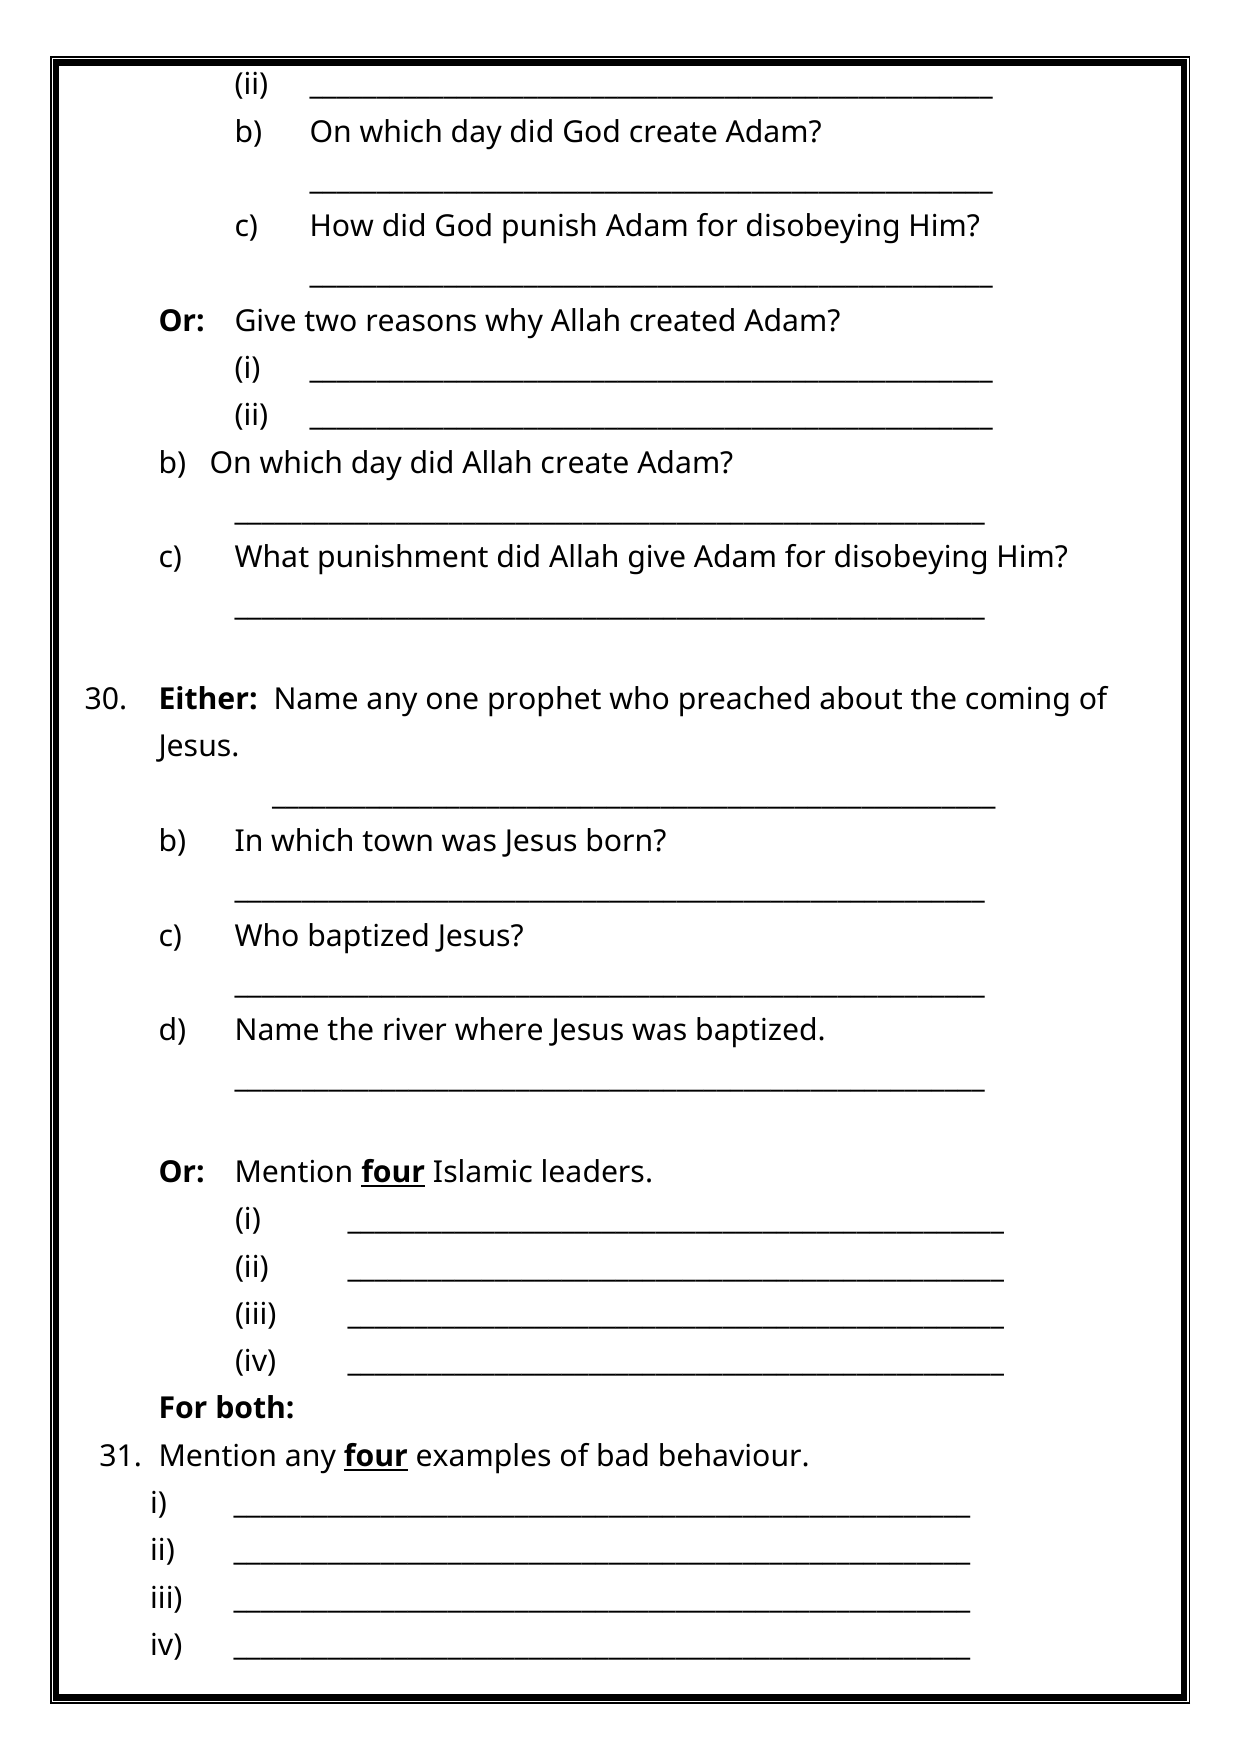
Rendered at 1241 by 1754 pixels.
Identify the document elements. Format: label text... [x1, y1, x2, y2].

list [234, 157, 1172, 198]
list _________________________________________________ [235, 1292, 1172, 1333]
list ________________________________________________________ [158, 488, 1172, 529]
list ________________________________________________________ [158, 866, 1172, 908]
list ________________________________________________________ [234, 583, 1172, 624]
list b) On which day did Allah create Adam? [158, 441, 1172, 482]
list Name the river where Jesus was baptized. [158, 1008, 1172, 1049]
list For both: [158, 1387, 1172, 1428]
list Mention any four examples of bad behaviour. [99, 1434, 1172, 1475]
list _________________________________________________ [235, 1197, 1172, 1239]
list ___________________________________________________ [158, 252, 1172, 293]
list ______________________________________________________ [272, 772, 1172, 813]
list _______________________________________________________ [150, 1481, 1172, 1522]
list Either: Name any one prophet who preached about the coming of Jesus. [84, 677, 1172, 766]
list c) Who baptized Jesus? [158, 914, 1172, 955]
list c) What punishment did Allah give Adam for disobeying Him? [158, 535, 1172, 577]
list _________________________________________________ [235, 1339, 1172, 1381]
list ___________________________________________________ [234, 393, 1172, 435]
list b) In which town was Jesus born? [158, 819, 1172, 860]
list ________________________________________________________ [234, 1056, 1172, 1097]
list _______________________________________________________ [150, 1623, 1172, 1664]
list _______________________________________________________ [150, 1528, 1172, 1570]
list _________________________________________________ [235, 1245, 1172, 1286]
list ________________________________________________________ [158, 961, 1172, 1002]
list Or: Give two reasons why Allah created Adam? [158, 299, 1172, 340]
list Or: Mention four Islamic leaders. [158, 1150, 1172, 1191]
list _______________________________________________________ [150, 1576, 1172, 1617]
list b) On which day did God create Adam? [234, 110, 1172, 151]
list ___________________________________________________ [234, 346, 1172, 387]
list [234, 66, 1172, 104]
list c) How did God punish Adam for disobeying Him? [158, 204, 1172, 246]
